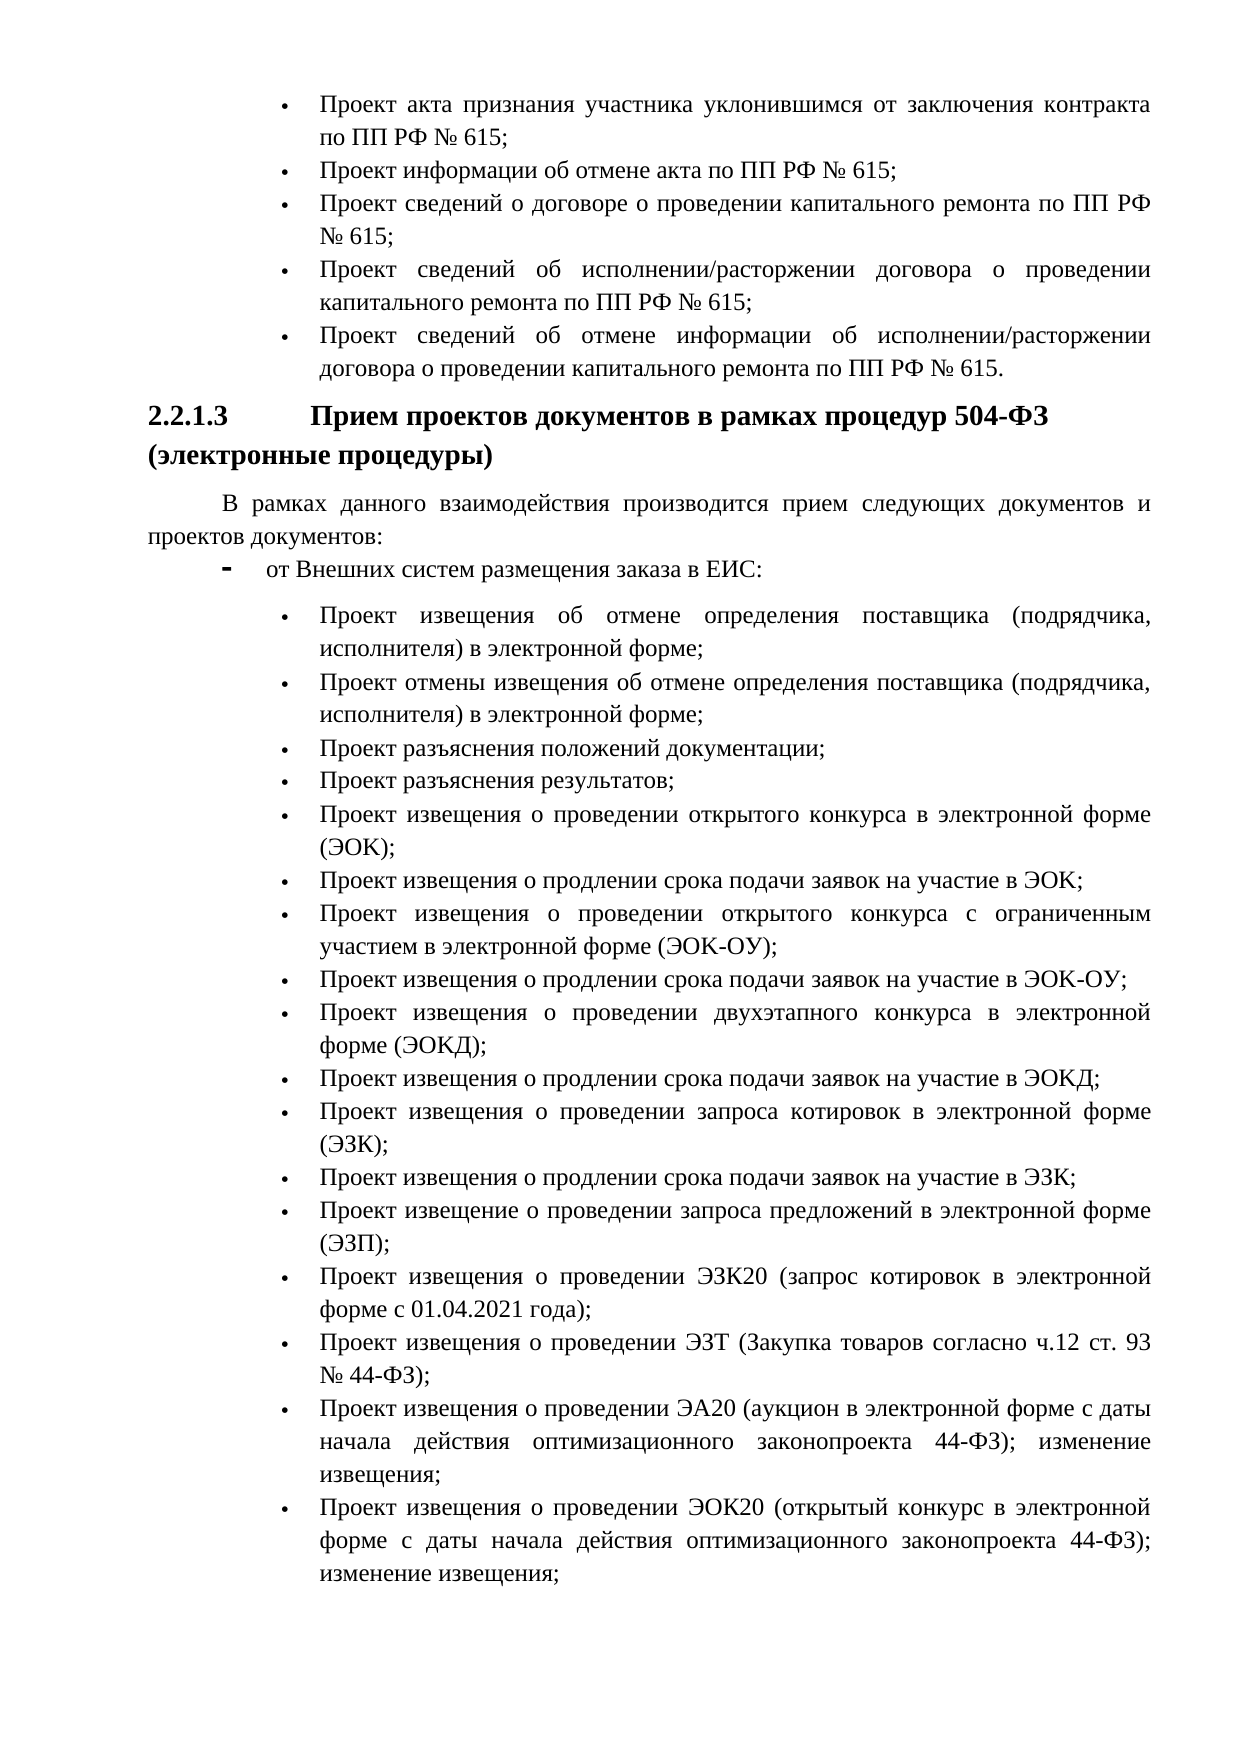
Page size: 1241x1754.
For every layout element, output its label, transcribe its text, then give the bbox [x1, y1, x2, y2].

text Проект отмены извещения об отмене определения поставщика (подрядчика, исполнителя) в электронной форме; [282, 667, 1152, 728]
text Проект извещения о проведении ЭОК20 (открытый конкурс в электронной форме с даты начала действия оптимизационного законопроекта 44-ФЗ); изменение извещения; [282, 1492, 1152, 1587]
text Проект извещения о проведении ЭЗТ (Закупка товаров согласно ч.12 ст. 93 № 44-ФЗ); [282, 1327, 1152, 1389]
text Проект акта признания участника уклонившимся от заключения контракта по ПП РФ № 615; [282, 89, 1152, 150]
text Проект извещения об отмене определения поставщика (подрядчика, исполнителя) в электронной форме; [282, 601, 1152, 662]
text Проект извещения о проведении ЭЗК20 (запрос котировок в электронной форме с 01.04.2021 года); [282, 1261, 1152, 1323]
text Проект извещения о продлении срока подачи заявок на участие в ЭOK-ОУ; [282, 964, 1152, 992]
text Проект разъяснения положений документации; [282, 733, 1152, 761]
text Проект извещения о проведении открытого конкурса в электронной форме (ЭOK); [282, 799, 1152, 860]
text Проект извещения о проведении запроса котировок в электронной форме (ЭЗК); [282, 1096, 1152, 1158]
text Проект сведений о договоре о проведении капитального ремонта по ПП РФ № 615; [282, 188, 1152, 249]
text Проект сведений об исполнении/расторжении договора о проведении капитального ремонта по ПП РФ № 615; [282, 254, 1152, 316]
text Проект разъяснения результатов; [282, 766, 1152, 794]
text Проект извещение о проведении запроса предложений в электронной форме (ЭЗП); [282, 1195, 1152, 1257]
text Проект извещения о продлении срока подачи заявок на участие в ЭЗК; [282, 1162, 1152, 1191]
text Проект извещения о продлении срока подачи заявок на участие в ЭOK; [282, 865, 1152, 893]
text Проект извещения о проведении открытого конкурса с ограниченным участием в электронной форме (ЭOK-ОУ); [282, 898, 1152, 959]
text Проект извещения о проведении ЭА20 (аукцион в электронной форме с даты начала действия оптимизационного законопроекта 44-ФЗ); изменение извещения; [282, 1393, 1152, 1488]
text Проект информации об отмене акта по ПП РФ № 615; [282, 155, 1152, 183]
text Проект извещения о продлении срока подачи заявок на участие в ЭOKД; [282, 1063, 1152, 1092]
text Проект сведений об отмене информации об исполнении/расторжении договора о проведении капитального ремонта по ПП РФ № 615. [282, 320, 1152, 382]
subtitle Прием проектов документов в рамках процедур 504-ФЗ (электронные процедуры) [148, 398, 1152, 470]
text В рамках данного взаимодействия производится прием следующих документов и проектов документов: [148, 488, 1152, 550]
text Проект извещения о проведении двухэтапного конкурса в электронной форме (ЭOKД); [282, 997, 1152, 1058]
text от Внешних систем размещения заказа в ЕИС: [222, 554, 1152, 584]
